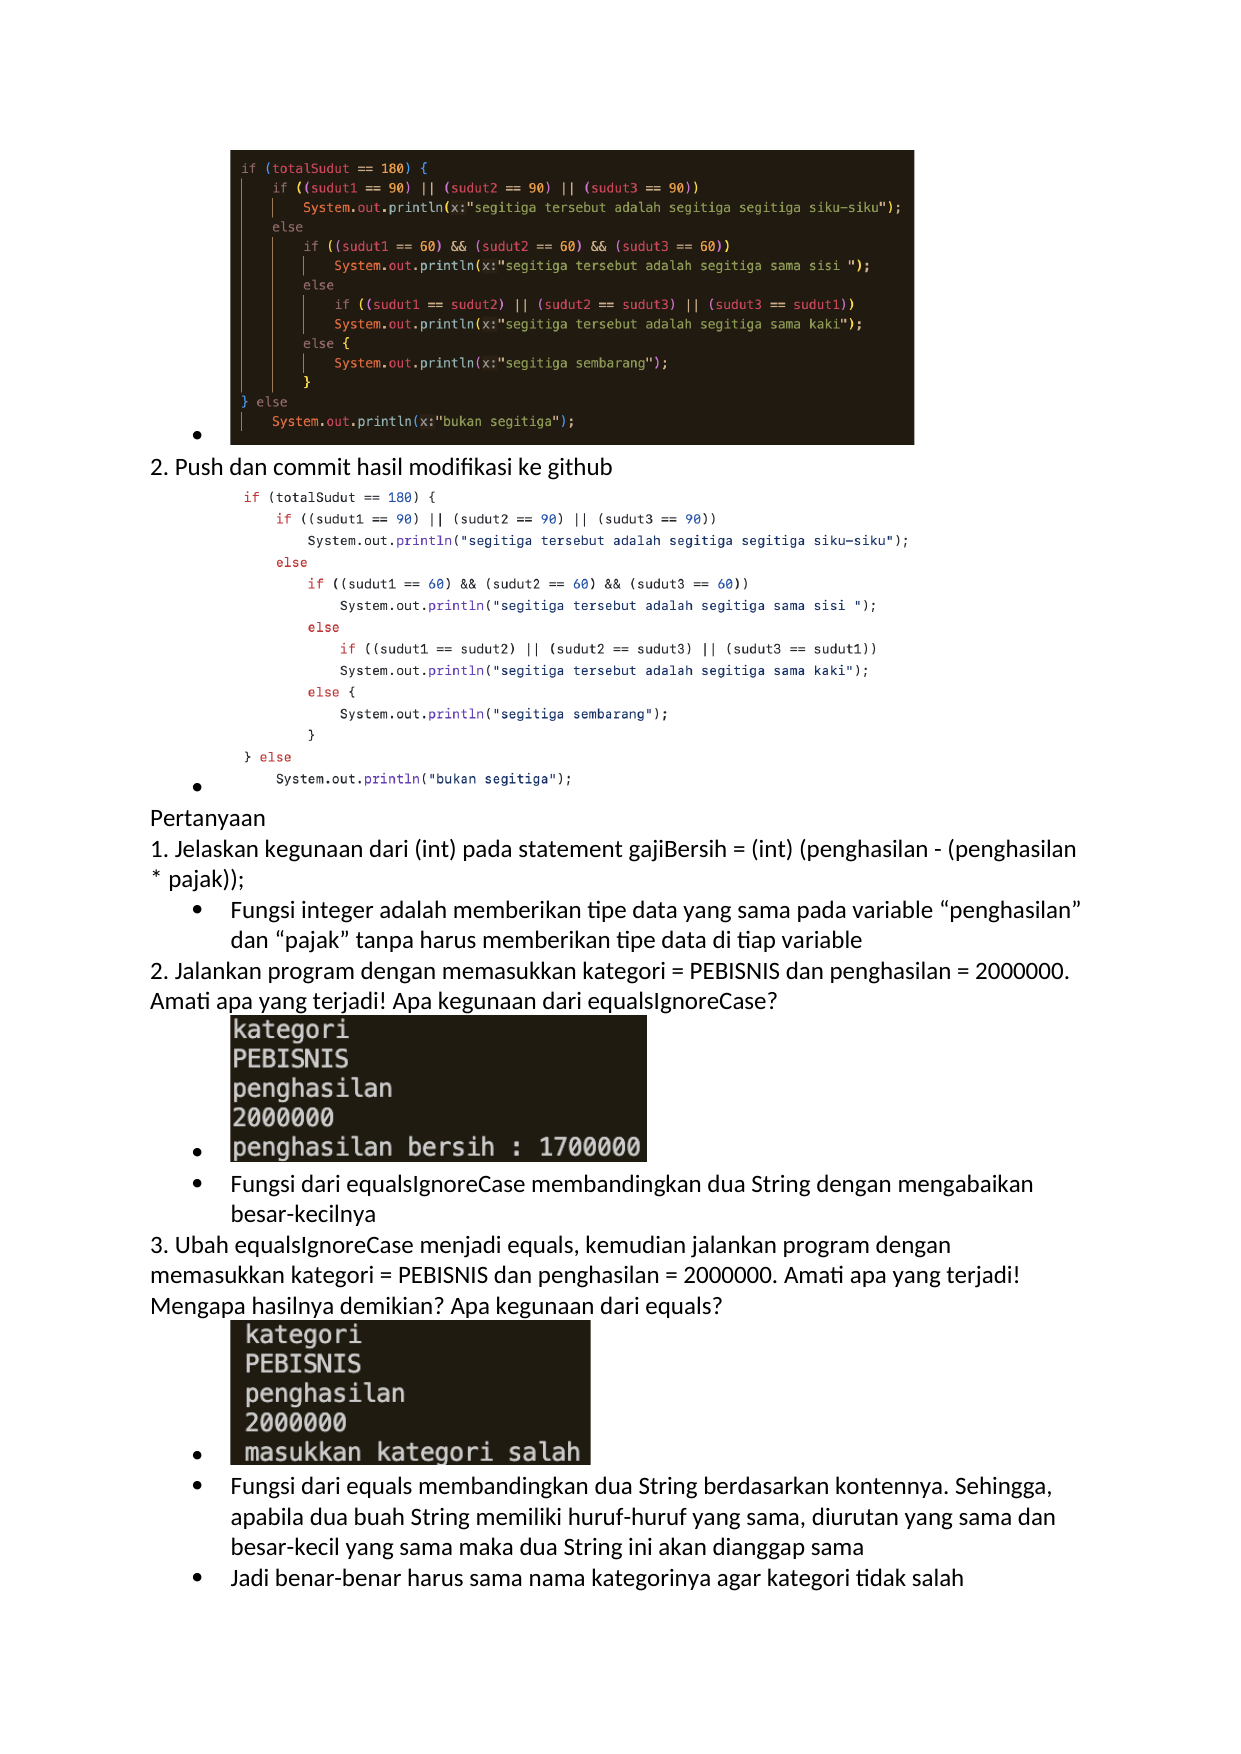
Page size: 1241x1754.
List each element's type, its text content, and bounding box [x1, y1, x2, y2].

picture [230, 150, 915, 445]
text Pertanyaan [150, 802, 1090, 833]
picture [230, 1015, 647, 1162]
list Fungsi dari equals membandingkan dua String berdasarkan kontennya. Sehingga, apabila dua buah String memiliki huruf-huruf yang sama, diurutan yang sama dan besar-kecil yang sama maka dua String ini akan dianggap sama [193, 1471, 1090, 1562]
list Jadi benar-benar harus sama nama kategorinya agar kategori tidak salah [193, 1562, 1090, 1593]
text 2. Jalankan program dengan memasukkan kategori = PEBISNIS dan penghasilan = 2000000. Amati apa yang terjadi! Apa kegunaan dari equalsIgnoreCase? [150, 955, 1090, 1016]
list Fungsi dari equalsIgnoreCase membandingkan dua String dengan mengabaikan besar-kecilnya [193, 1168, 1090, 1229]
list Fungsi integer adalah memberikan tipe data yang sama pada variable “penghasilan” dan “pajak” tanpa harus memberikan tipe data di tiap variable [193, 894, 1090, 955]
text 3. Ubah equalsIgnoreCase menjadi equals, kemudian jalankan program dengan memasukkan kategori = PEBISNIS dan penghasilan = 2000000. Amati apa yang terjadi! Mengapa hasilnya demikian? Apa kegunaan dari equals? [150, 1229, 1090, 1321]
text 1. Jelaskan kegunaan dari (int) pada statement gajiBersih = (int) (penghasilan - (penghasilan * pajak)); [150, 833, 1090, 894]
text 2. Push dan commit hasil modifikasi ke github [150, 451, 1090, 481]
picture [230, 481, 915, 796]
picture [230, 1320, 591, 1465]
